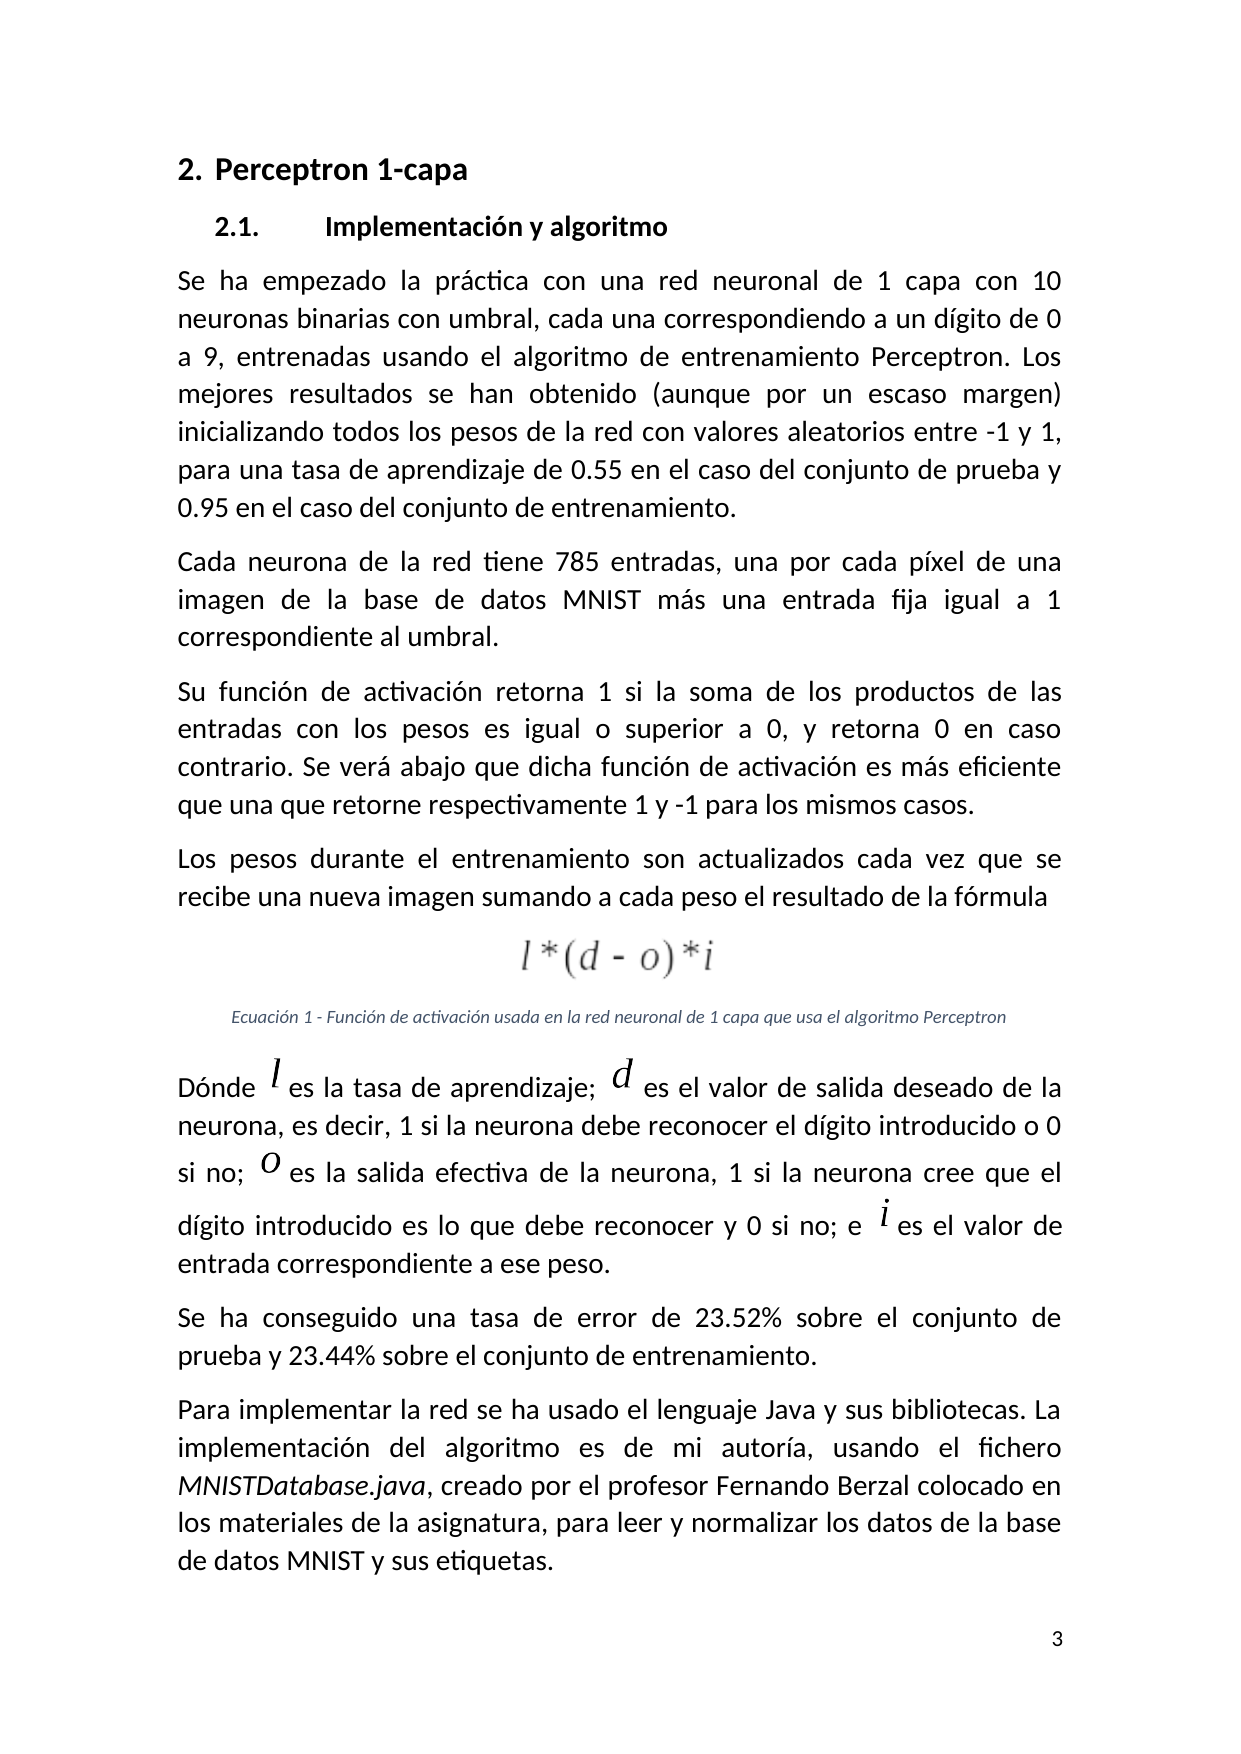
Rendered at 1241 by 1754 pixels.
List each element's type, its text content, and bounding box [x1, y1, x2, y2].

text Los pesos durante el entrenamiento son actualizados cada vez que se recibe una nueva imagen sumando a cada peso el resultado de la fórmula [177, 840, 1063, 914]
text Se ha empezado la práctica con una red neuronal de 1 capa con 10 neuronas binarias con umbral, cada una correspondiendo a un dígito de 0 a 9, entrenadas usando el algoritmo de entrenamiento Perceptron. Los mejores resultados se han obtenido (aunque por un escaso margen) inicializando todos los pesos de la red con valores aleatorios entre -1 y 1, para una tasa de aprendizaje de 0.55 en el caso del conjunto de prueba y 0.95 en el caso del conjunto de entrenamiento. [177, 262, 1063, 524]
text Dónde es la tasa de aprendizaje; es el valor de salida deseado de la neurona, es decir, 1 si la neurona debe reconocer el dígito introducido o 0 si no; es la salida efectiva de la neurona, 1 si la neurona cree que el dígito introducido es lo que debe reconocer y 0 si no; e es el valor de entrada correspondiente a ese peso. [177, 1049, 1063, 1280]
text Se ha conseguido una tasa de error de 23.52% sobre el conjunto de prueba y 23.44% sobre el conjunto de entrenamiento. [177, 1299, 1063, 1372]
subtitle Implementación y algoritmo [214, 208, 1063, 243]
text Para implementar la red se ha usado el lenguaje Java y sus bibliotecas. La implementación del algoritmo es de mi autoría, usando el fichero MNISTDatabase.java, creado por el profesor Fernando Berzal colocado en los materiales de la asignatura, para leer y normalizar los datos de la base de datos MNIST y sus etiquetas. [177, 1391, 1063, 1578]
text Ecuación 1 - Función de activación usada en la red neuronal de 1 capa que usa el algoritmo Perceptron [177, 1006, 1063, 1028]
text Cada neurona de la red tiene 785 entradas, una por cada píxel de una imagen de la base de datos MNIST más una entrada fija igual a 1 correspondiente al umbral. [177, 543, 1063, 654]
subtitle Perceptron 1-capa [177, 148, 1063, 188]
text Su función de activación retorna 1 si la soma de los productos de las entradas con los pesos es igual o superior a 0, y retorna 0 en caso contrario. Se verá abajo que dicha función de activación es más eficiente que una que retorne respectivamente 1 y -1 para los mismos casos. [177, 673, 1063, 822]
